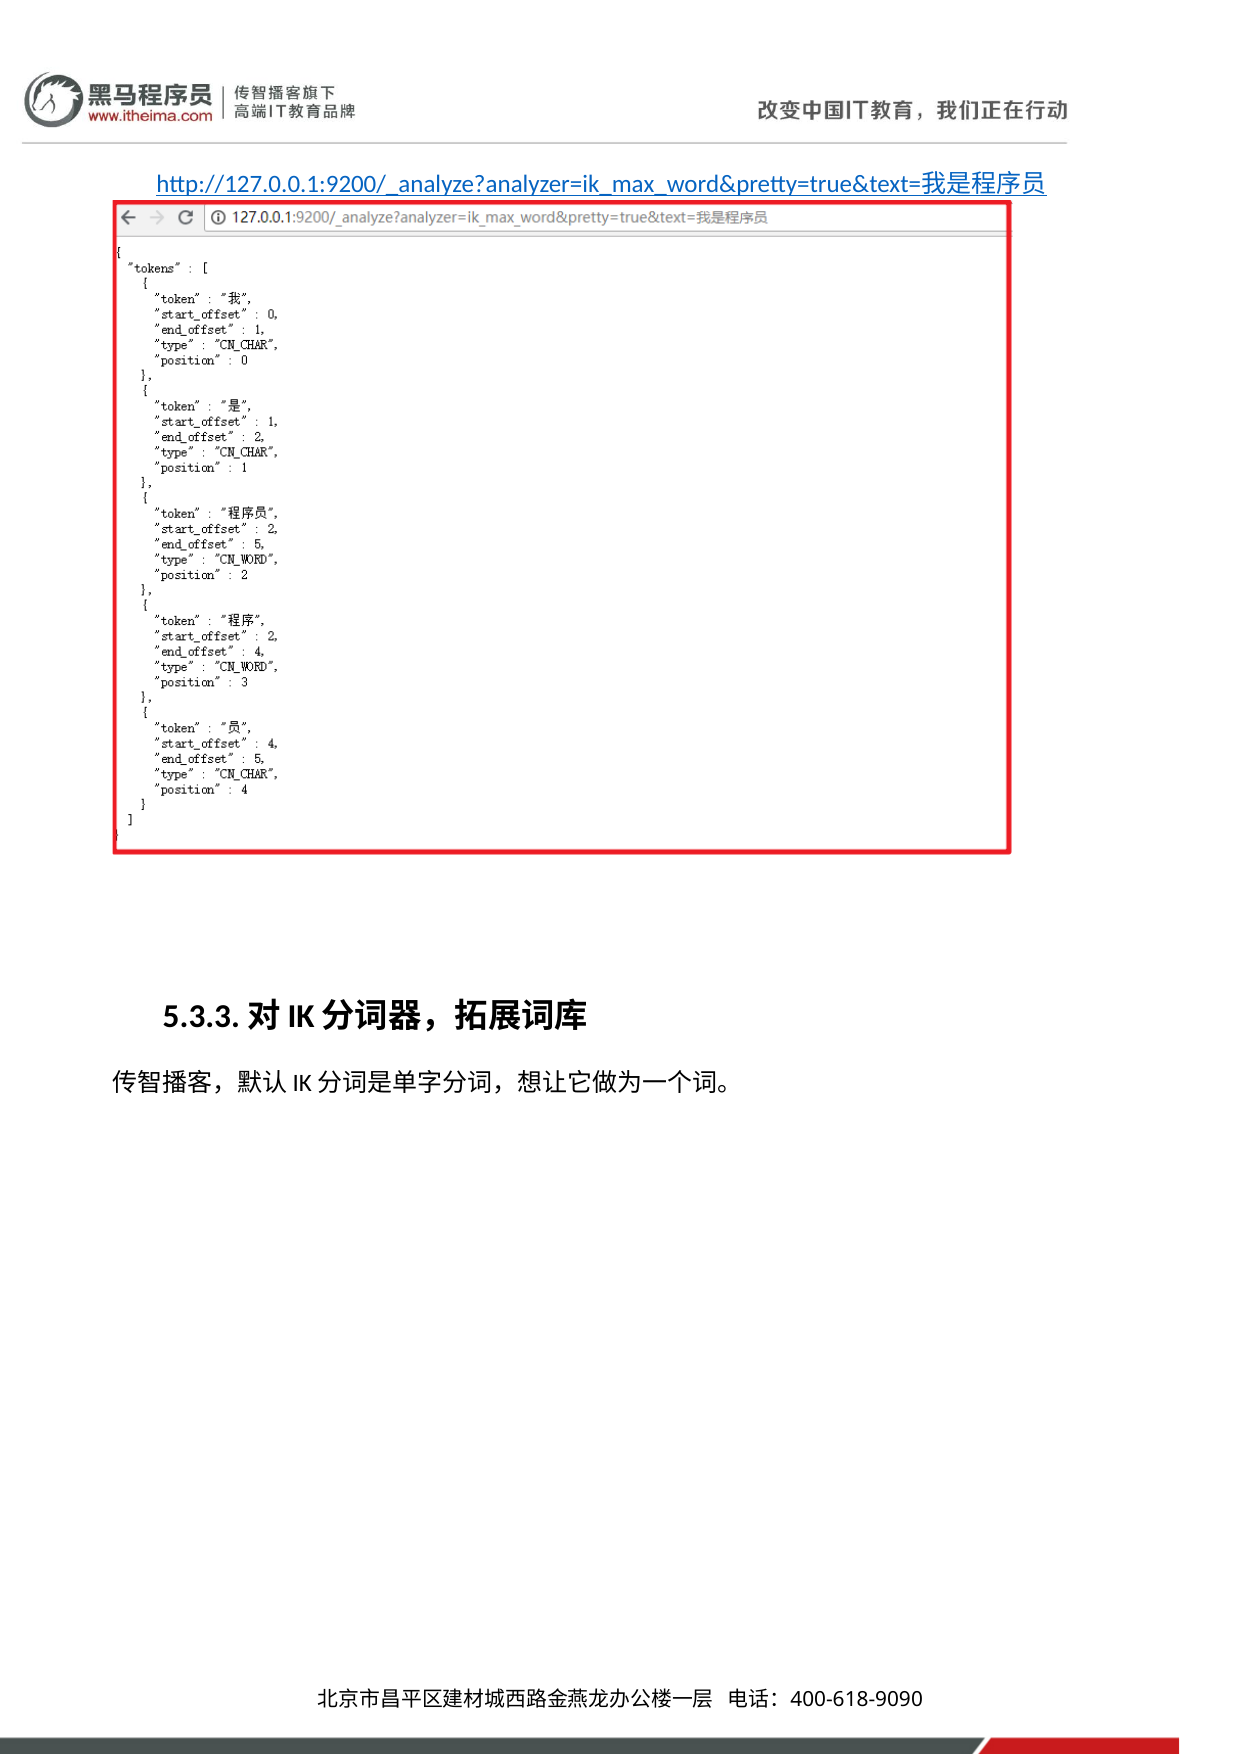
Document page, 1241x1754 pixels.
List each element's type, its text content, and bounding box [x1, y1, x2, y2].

picture [0, 1678, 1180, 1754]
text http://127.0.0.1:9200/_analyze?analyzer=ik_max_word&pretty=true&text=我是程序员 [112, 164, 1128, 200]
subtitle 对IK分词器，拓展词库 [162, 988, 1128, 1037]
picture [112, 200, 1013, 856]
picture [0, 1, 1170, 151]
text 传智播客，默认IK分词是单字分词，想让它做为一个词。 [112, 1063, 1128, 1099]
